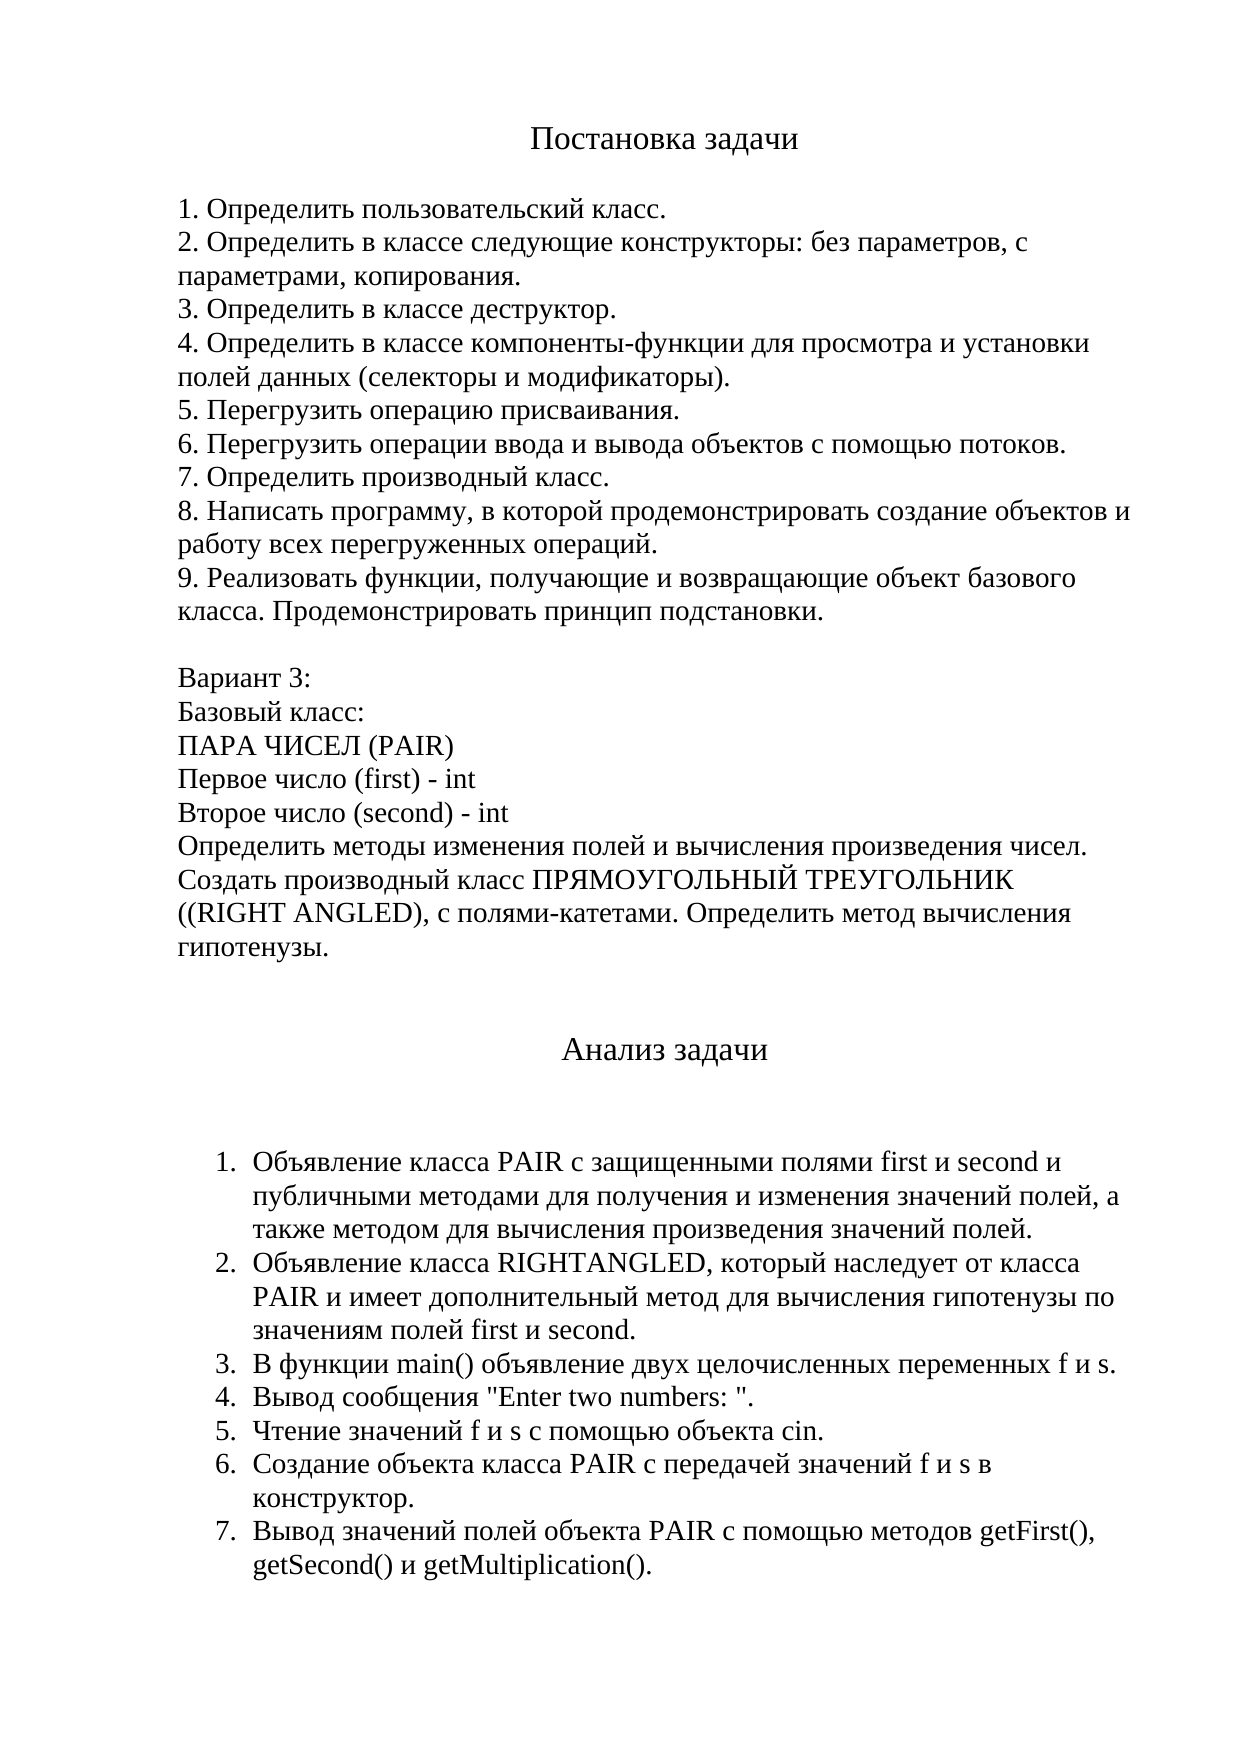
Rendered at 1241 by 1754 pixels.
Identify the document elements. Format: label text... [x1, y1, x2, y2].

text Второе число (second) - int [177, 795, 1152, 828]
text 8. Написать программу, в которой продемонстрировать создание объектов и работу всех перегруженных операций. [177, 493, 1152, 560]
text 2. Определить в классе следующие конструкторы: без параметров, с параметрами, копирования. [177, 224, 1152, 292]
text ПАРА ЧИСЕЛ (PAIR) [177, 728, 1152, 761]
list Создание объекта класса PAIR с передачей значений f и s в конструктор. [215, 1446, 1152, 1513]
text ((RIGHT ANGLED), с полями-катетами. Определить метод вычисления гипотенузы. [177, 895, 1152, 962]
text 5. Перегрузить операцию присваивания. [177, 392, 1152, 426]
text 3. Определить в классе деструктор. [177, 292, 1152, 325]
list Чтение значений f и s с помощью объекта cin. [215, 1413, 1152, 1446]
text Создать производный класс ПРЯМОУГОЛЬНЫЙ ТРЕУГОЛЬНИК [177, 862, 1152, 895]
text 6. Перегрузить операции ввода и вывода объектов с помощью потоков. [177, 426, 1152, 459]
text Определить методы изменения полей и вычисления произведения чисел. [177, 828, 1152, 862]
text 4. Определить в классе компоненты-функции для просмотра и установки полей данных (селекторы и модификаторы). [177, 325, 1152, 392]
list Вывод значений полей объекта PAIR с помощью методов getFirst(), getSecond() и getMultiplication(). [215, 1513, 1152, 1581]
list Объявление класса PAIR с защищенными полями first и second и публичными методами для получения и изменения значений полей, а также методом для вычисления произведения значений полей. [215, 1144, 1152, 1245]
text 1. Определить пользовательский класс. [177, 191, 1152, 224]
text Постановка задачи [177, 118, 1152, 156]
text 9. Реализовать функции, получающие и возвращающие объект базового класса. Продемонстрировать принцип подстановки. [177, 560, 1152, 627]
text Вариант 3: Базовый класс: [177, 661, 1152, 728]
list Объявление класса RIGHTANGLED, который наследует от класса PAIR и имеет дополнительный метод для вычисления гипотенузы по значениям полей first и second. [215, 1245, 1152, 1346]
text Анализ задачи [177, 1029, 1152, 1068]
text 7. Определить производный класс. [177, 459, 1152, 493]
text Первое число (first) - int [177, 761, 1152, 795]
list В функции main() объявление двух целочисленных переменных f и s. [215, 1346, 1152, 1379]
list Вывод сообщения "Enter two numbers: ". [215, 1379, 1152, 1413]
